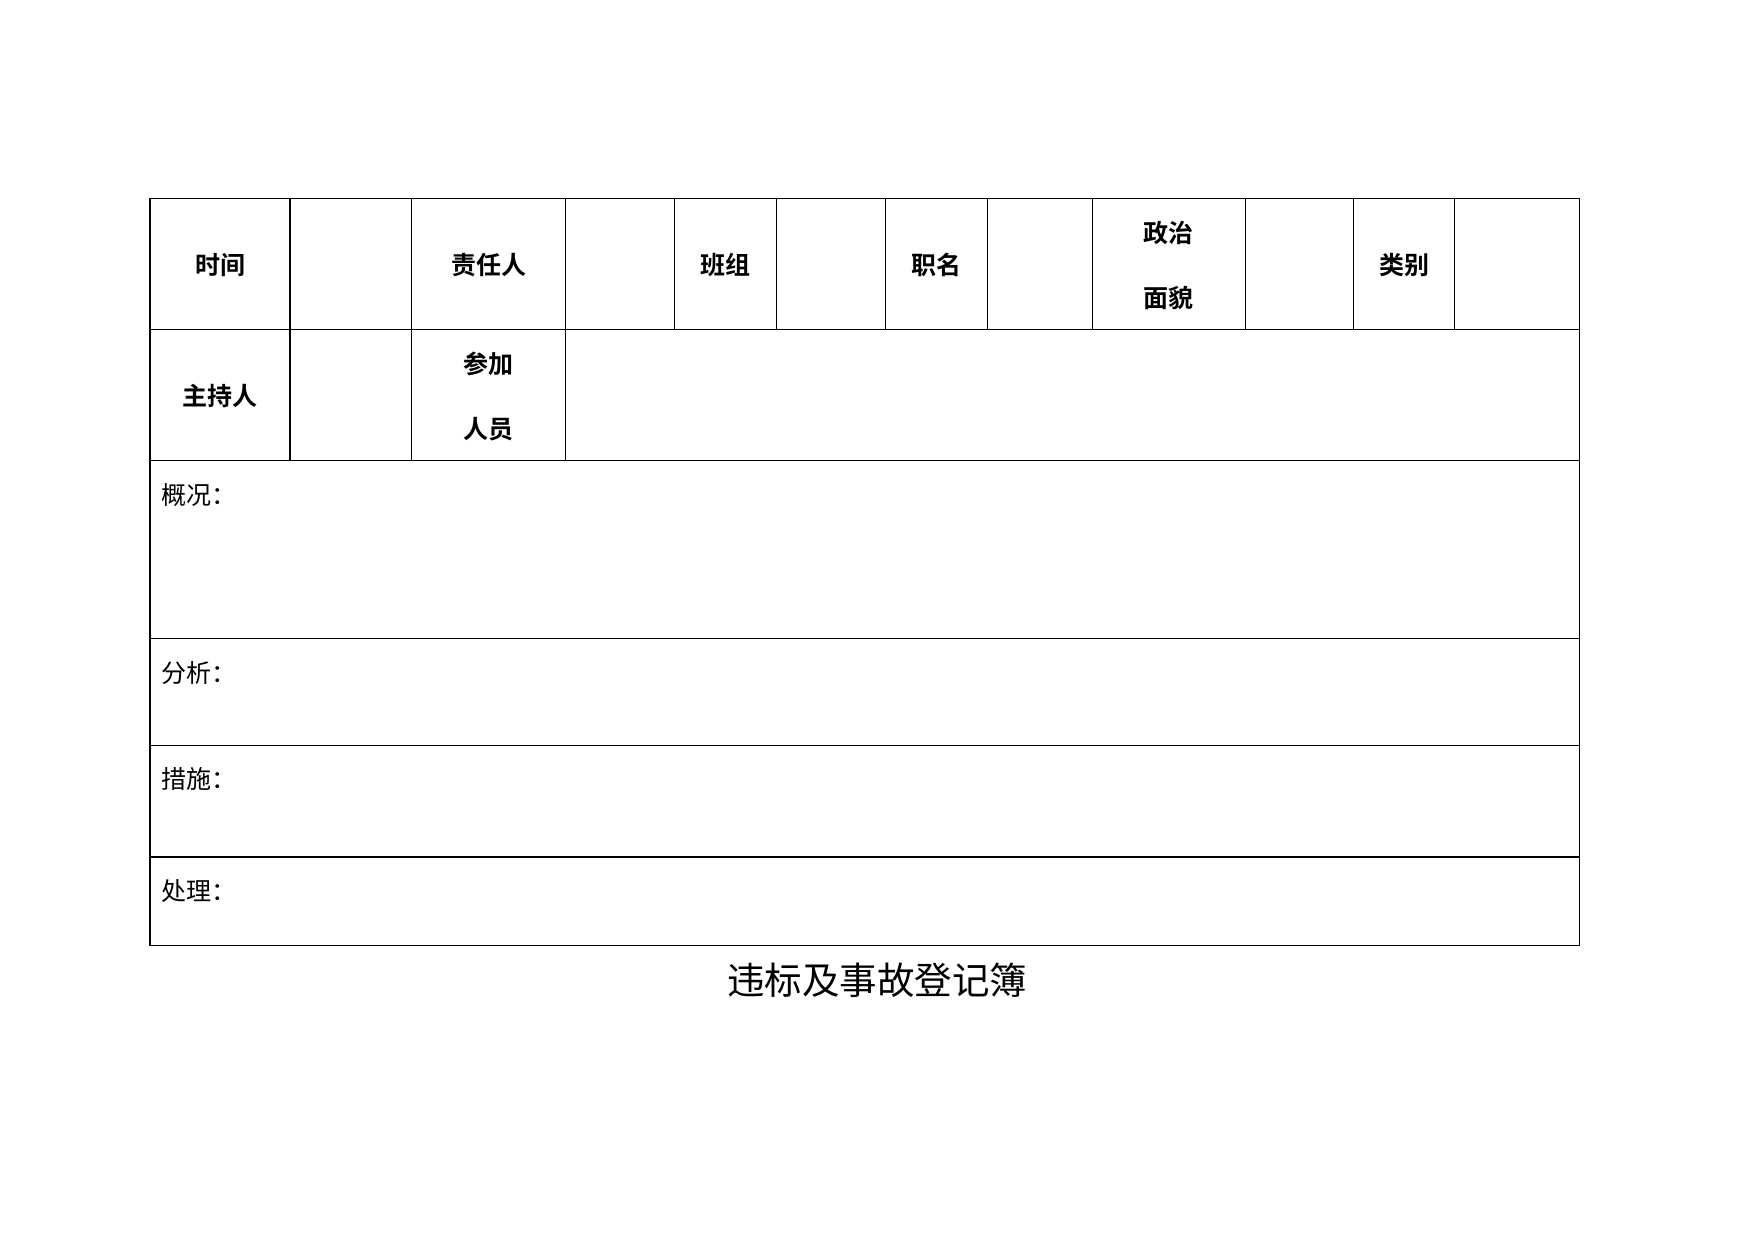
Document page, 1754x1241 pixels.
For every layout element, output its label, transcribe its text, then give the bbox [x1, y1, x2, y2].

table_cell 参加 人员 [412, 330, 565, 460]
table_header 职名 [886, 199, 987, 329]
table_cell 概况： [151, 461, 1579, 638]
table_header 责任人 [412, 199, 565, 329]
table_cell 处理： [151, 858, 1579, 944]
table_cell [566, 330, 1579, 460]
table_cell 分析： [151, 639, 1579, 744]
table_header 时间 [151, 199, 289, 329]
table_header [1246, 199, 1353, 329]
table_header 政治 面貌 [1093, 199, 1245, 329]
text 违标及事故登记簿 [150, 946, 1604, 1011]
table_cell 措施： [151, 746, 1579, 856]
table_header 类别 [1354, 199, 1454, 329]
table_cell 主持人 [151, 330, 289, 460]
table_header [777, 199, 885, 329]
table_header 班组 [675, 199, 776, 329]
table_header [566, 199, 674, 329]
table_header [291, 199, 411, 329]
table_header [1455, 199, 1579, 329]
table_cell [291, 330, 411, 460]
table_header [988, 199, 1092, 329]
